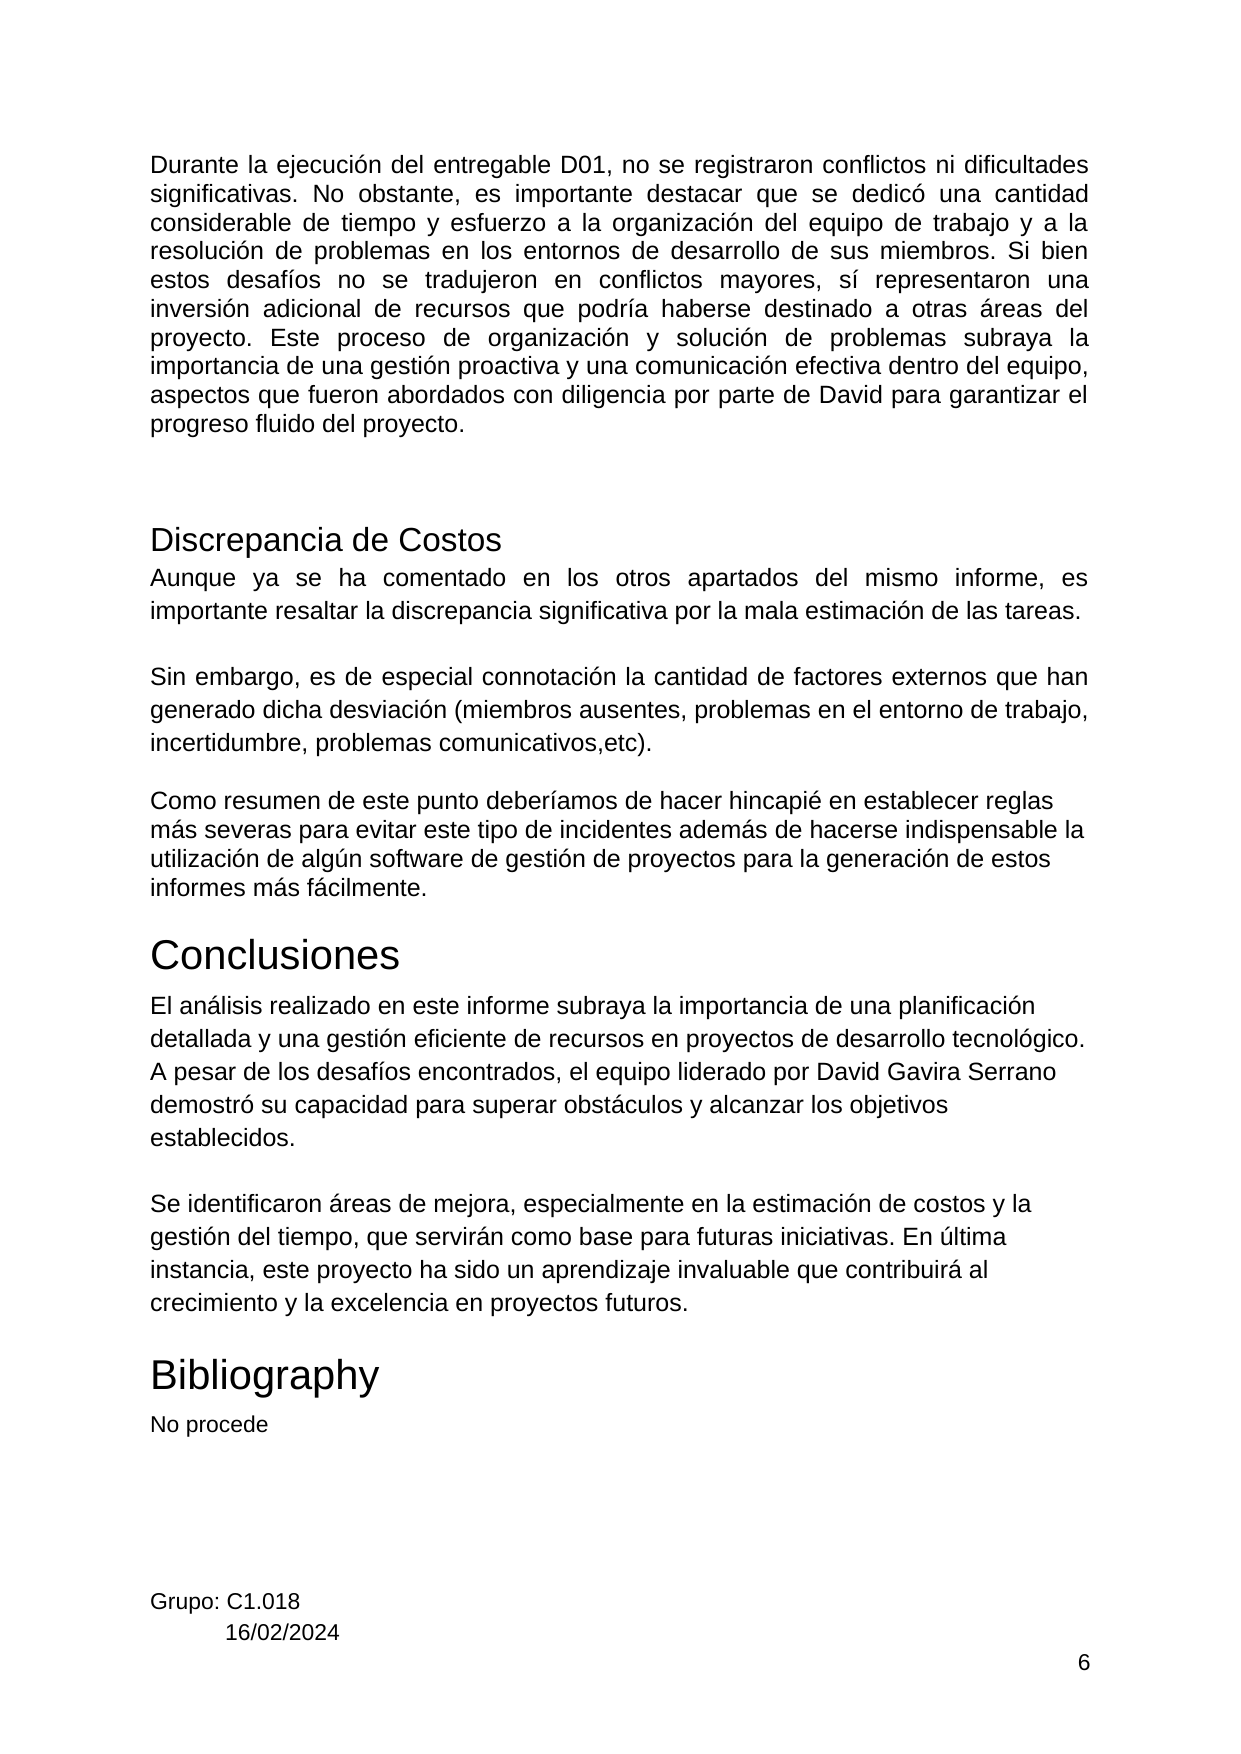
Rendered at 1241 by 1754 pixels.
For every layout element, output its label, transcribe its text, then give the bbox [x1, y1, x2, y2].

text Aunque ya se ha comentado en los otros apartados del mismo informe, es importante resaltar la discrepancia significativa por la mala estimación de las tareas. [150, 563, 1090, 625]
text El análisis realizado en este informe subraya la importancia de una planificación detallada y una gestión eficiente de recursos en proyectos de desarrollo tecnológico. A pesar de los desafíos encontrados, el equipo liderado por David Gavira Serrano demostró su capacidad para superar obstáculos y alcanzar los objetivos establecidos. [150, 991, 1090, 1152]
text Durante la ejecución del entregable D01, no se registraron conflictos ni dificultades significativas. No obstante, es importante destacar que se dedicó una cantidad considerable de tiempo y esfuerzo a la organización del equipo de trabajo y a la resolución de problemas en los entornos de desarrollo de sus miembros. Si bien estos desafíos no se tradujeron en conflictos mayores, sí representaron una inversión adicional de recursos que podría haberse destinado a otras áreas del proyecto. Este proceso de organización y solución de problemas subraya la importancia de una gestión proactiva y una comunicación efectiva dentro del equipo, aspectos que fueron abordados con diligencia por parte de David para garantizar el progreso fluido del proyecto. [150, 150, 1090, 437]
text Como resumen de este punto deberíamos de hacer hincapié en establecer reglas más severas para evitar este tipo de incidentes además de hacerse indispensable la utilización de algún software de gestión de proyectos para la generación de estos informes más fácilmente. [150, 786, 1090, 901]
text No procede [150, 1411, 1090, 1437]
subtitle Discrepancia de Costos [150, 521, 1090, 559]
subtitle Conclusiones [150, 930, 1090, 978]
text Sin embargo, es de especial connotación la cantidad de factores externos que han generado dicha desviación (miembros ausentes, problemas en el entorno de trabajo, incertidumbre, problemas comunicativos,etc). [150, 662, 1090, 757]
text Se identificaron áreas de mejora, especialmente en la estimación de costos y la gestión del tiempo, que servirán como base para futuras iniciativas. En última instancia, este proyecto ha sido un aprendizaje invaluable que contribuirá al crecimiento y la excelencia en proyectos futuros. [150, 1189, 1090, 1317]
subtitle Bibliography [150, 1350, 1090, 1398]
